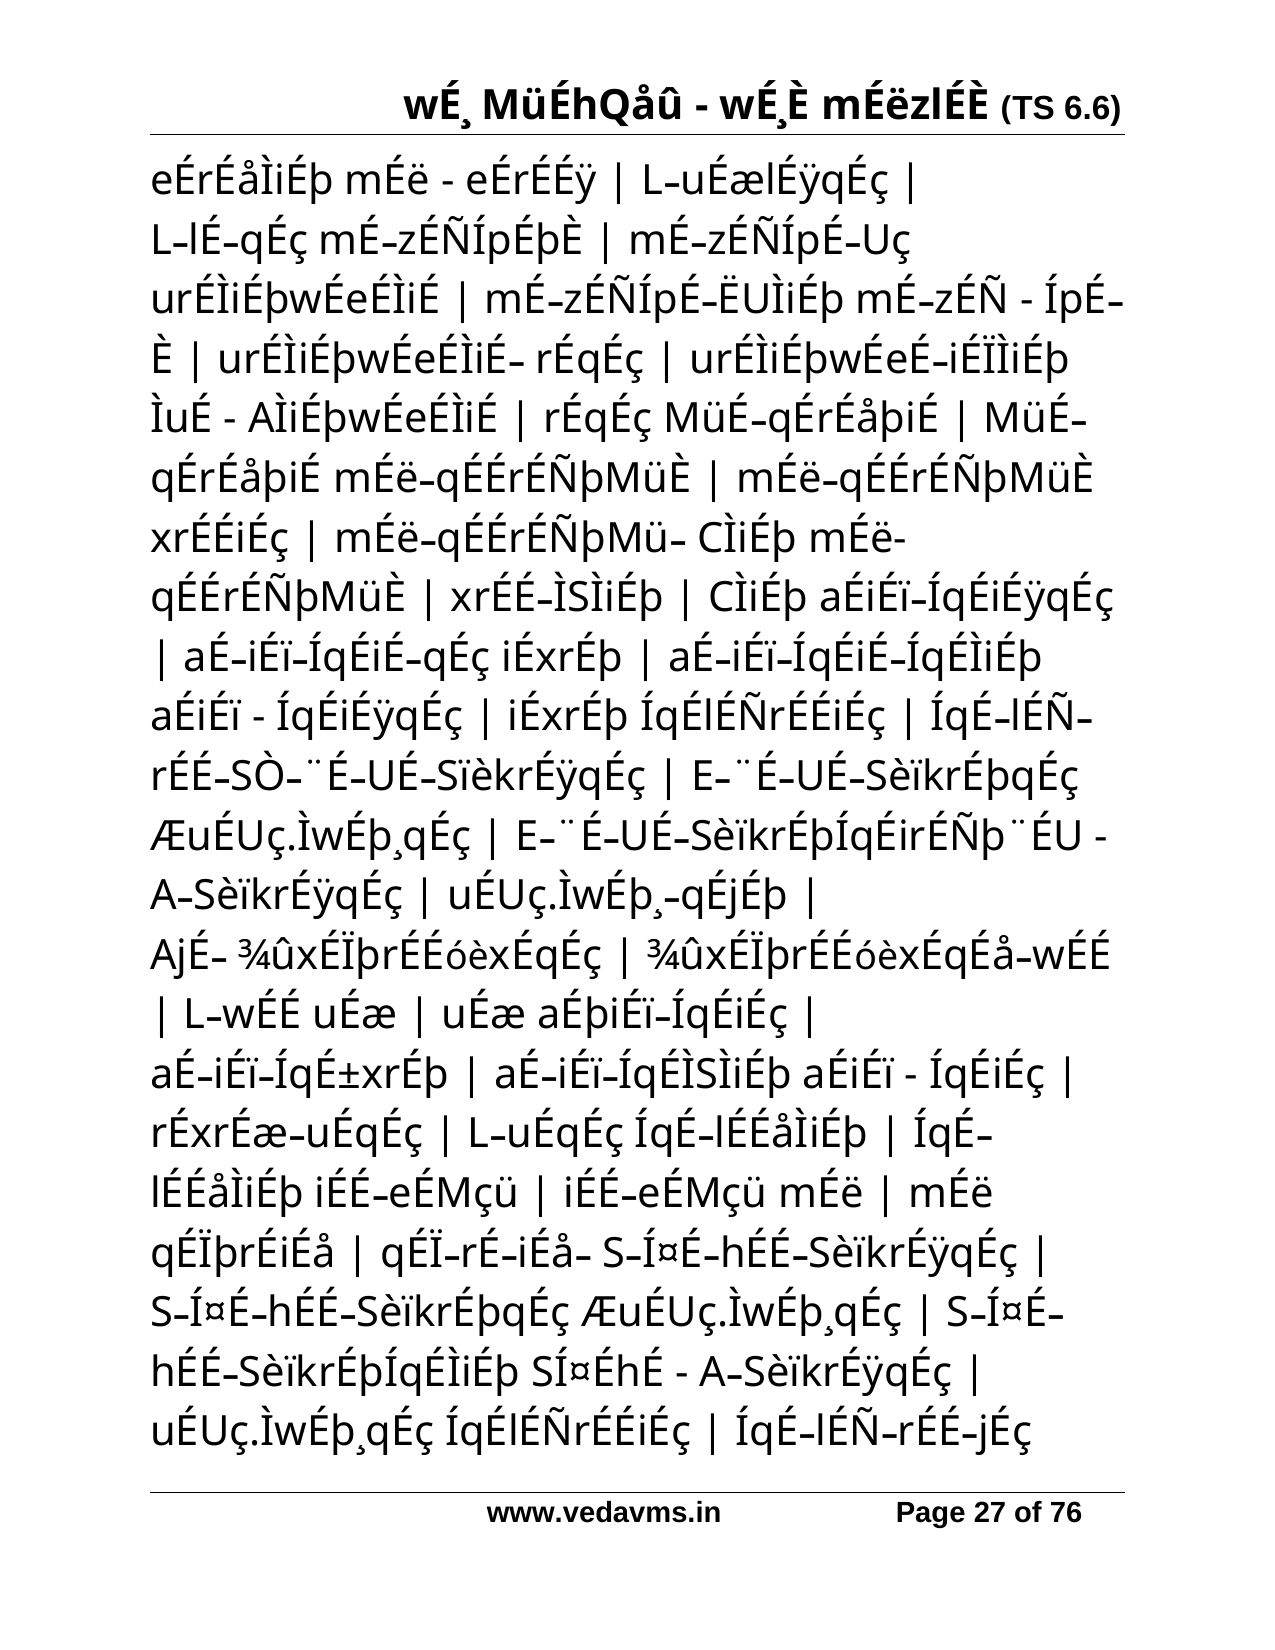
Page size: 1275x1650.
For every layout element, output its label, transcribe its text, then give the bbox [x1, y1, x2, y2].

text L–lÉ–qÉç mÉ–zÉÑÍpÉþÈ | mÉ–zÉÑÍpÉ–Uç urÉÌiÉþwÉeÉÌiÉ | mÉ–zÉÑÍpÉ–ËUÌiÉþ mÉ–zÉÑ - ÍpÉ–È | urÉÌiÉþwÉeÉÌiÉ– rÉqÉç | urÉÌiÉþwÉeÉ–iÉÏÌiÉþ ÌuÉ - AÌiÉþwÉeÉÌiÉ | rÉqÉç MüÉ–qÉrÉåþiÉ | MüÉ–qÉrÉåþiÉ mÉë–qÉÉrÉÑþMüÈ | mÉë–qÉÉrÉÑþMüÈ xrÉÉiÉç | mÉë–qÉÉrÉÑþMü– CÌiÉþ mÉë-qÉÉrÉÑþMüÈ | xrÉÉ–ÌSÌiÉþ | CÌiÉþ aÉiÉï–ÍqÉiÉÿqÉç | aÉ–iÉï–ÍqÉiÉ–qÉç iÉxrÉþ | aÉ–iÉï–ÍqÉiÉ–ÍqÉÌiÉþ [150, 209, 1125, 683]
text AjÉ– ¾ûxÉÏþrÉÉóèxÉqÉç | ¾ûxÉÏþrÉÉóèxÉqÉå–wÉÉ | L–wÉÉ uÉæ | uÉæ aÉþiÉï–ÍqÉiÉç | [150, 924, 1125, 1041]
text aÉiÉï - ÍqÉiÉÿqÉç | iÉxrÉþ ÍqÉlÉÑrÉÉiÉç | ÍqÉ–lÉÑ–rÉÉ–SÒ–¨É–UÉ–SïèkrÉÿqÉç | E–¨É–UÉ–SèïkrÉþqÉç ÆuÉUç.ÌwÉþ¸qÉç | E–¨É–UÉ–SèïkrÉþÍqÉirÉÑþ¨ÉU - A–SèïkrÉÿqÉç | uÉUç.ÌwÉþ¸–qÉjÉþ | [150, 686, 1125, 922]
text aÉ–iÉï–ÍqÉ±xrÉþ | aÉ–iÉï–ÍqÉÌSÌiÉþ aÉiÉï - ÍqÉiÉç | rÉxrÉæ–uÉqÉç | L–uÉqÉç ÍqÉ–lÉÉåÌiÉþ | ÍqÉ–lÉÉåÌiÉþ iÉÉ–eÉMçü | iÉÉ–eÉMçü mÉë | mÉë qÉÏþrÉiÉå | qÉÏ–rÉ–iÉå– S–Í¤É–hÉÉ–SèïkrÉÿqÉç | [150, 1044, 1125, 1279]
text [150, 150, 1125, 207]
